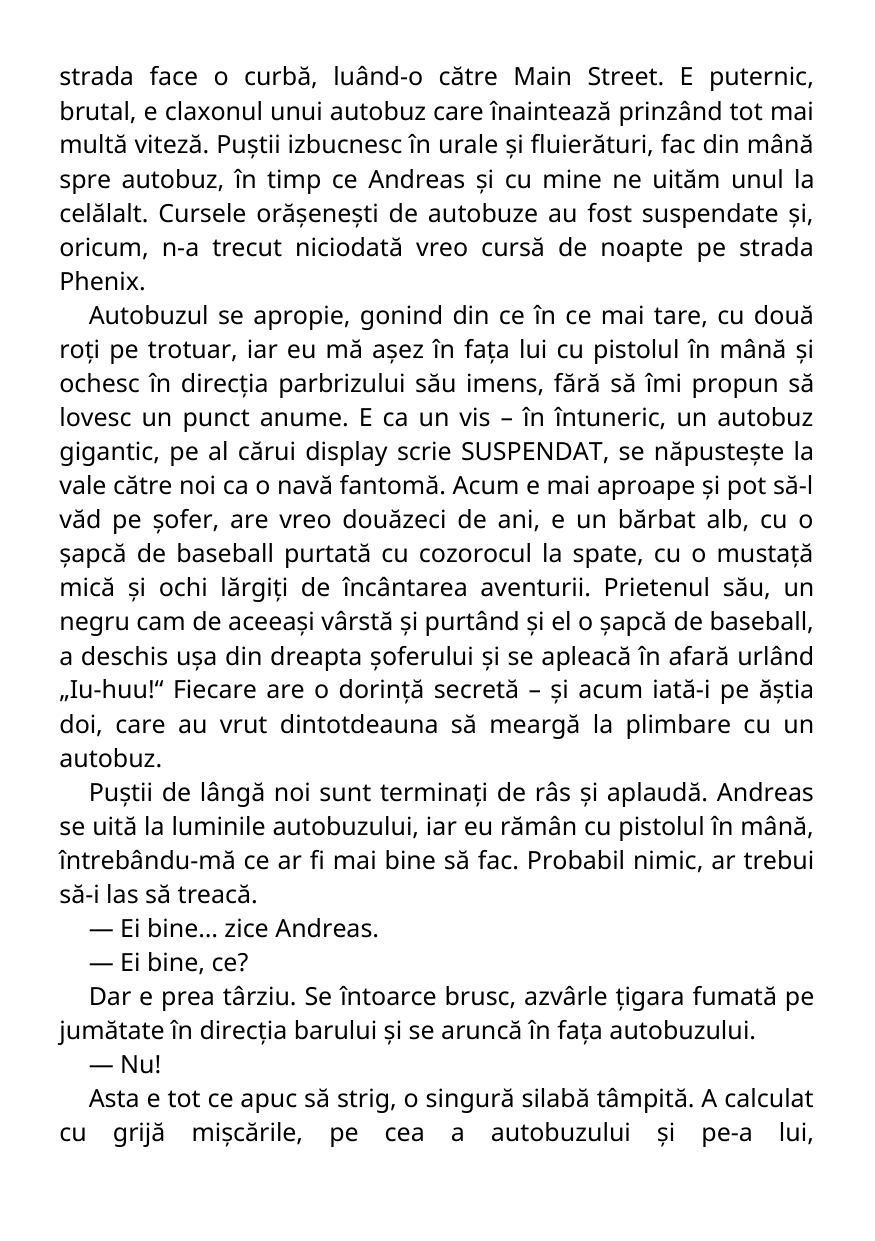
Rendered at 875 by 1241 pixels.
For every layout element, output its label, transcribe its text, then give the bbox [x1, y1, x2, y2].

text Puştii de lângă noi sunt terminaţi de râs şi aplaudă. Andreas se uită la luminile autobuzului, iar eu rămân cu pistolul în mână, întrebându-mă ce ar fi mai bine să fac. Probabil nimic, ar trebui să-i las să treacă. [59, 774, 815, 911]
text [59, 1081, 815, 1149]
text Autobuzul se apropie, gonind din ce în ce mai tare, cu două roţi pe trotuar, iar eu mă aşez în faţa lui cu pistolul în mână şi ochesc în direcţia parbrizului său imens, fără să îmi propun să lovesc un punct anume. E ca un vis – în întuneric, un autobuz gigantic, pe al cărui display scrie SUSPENDAT, se năpusteşte la vale către noi ca o navă fantomă. Acum e mai aproape şi pot să-l văd pe şofer, are vreo douăzeci de ani, e un bărbat alb, cu o şapcă de baseball purtată cu cozorocul la spate, cu o mustaţă mică şi ochi lărgiţi de încântarea aventurii. Prietenul său, un negru cam de aceeaşi vârstă şi purtând şi el o şapcă de baseball, a deschis uşa din dreapta şoferului şi se apleacă în afară urlând „Iu-huu!“ Fiecare are o dorinţă secretă – şi acum iată-i pe ăştia doi, care au vrut dintotdeauna să meargă la plimbare cu un autobuz. [59, 297, 815, 774]
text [59, 59, 815, 297]
text — Nu! [59, 1047, 815, 1081]
text Dar e prea târziu. Se întoarce brusc, azvârle ţigara fumată pe jumătate în direcţia barului şi se aruncă în faţa autobuzului. [59, 979, 815, 1047]
text — Ei bine… zice Andreas. [59, 911, 815, 945]
text — Ei bine, ce? [59, 945, 815, 979]
